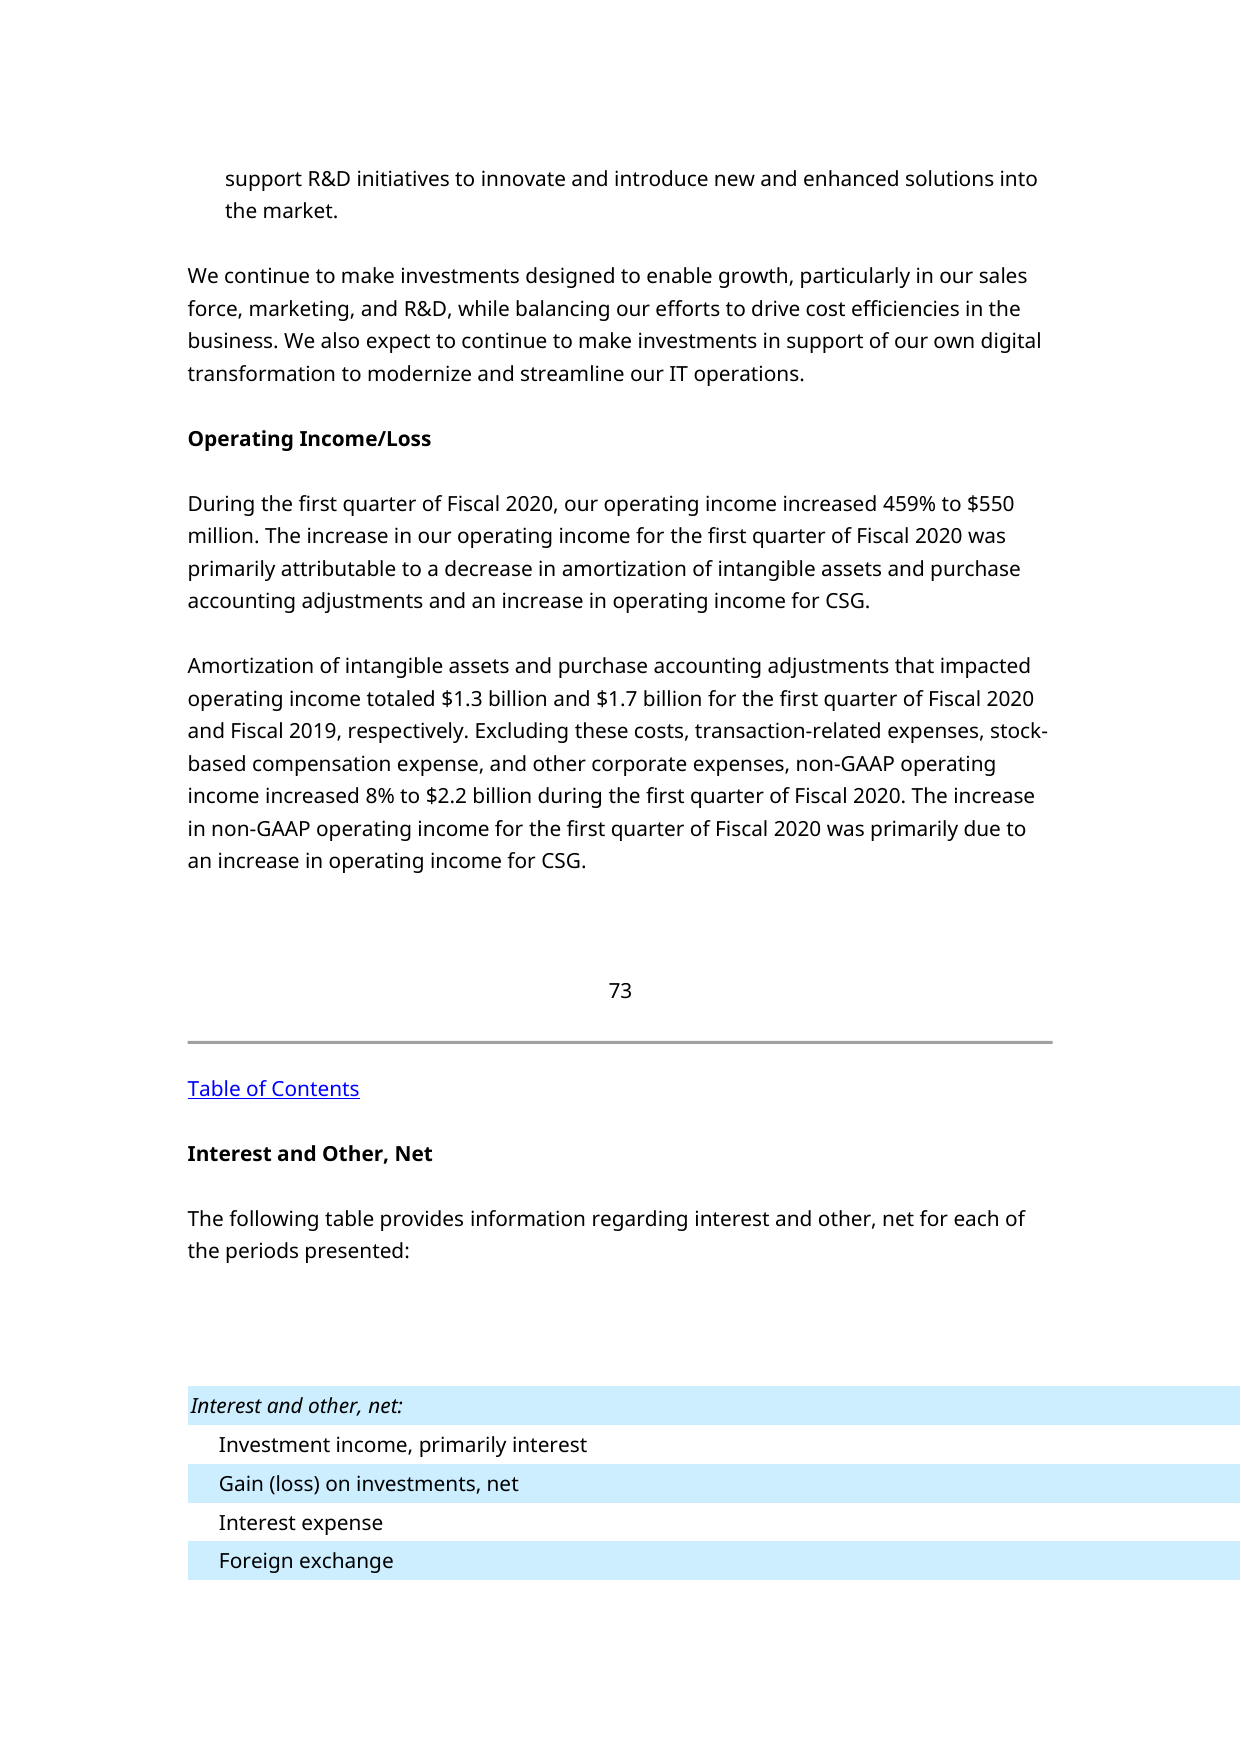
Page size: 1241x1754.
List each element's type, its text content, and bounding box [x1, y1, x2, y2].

text We continue to make investments designed to enable growth, particularly in our sales force, marketing, and R&D, while balancing our efforts to drive cost efficiencies in the business. We also expect to continue to make investments in support of our own digital transformation to modernize and streamline our IT operations. [187, 259, 1053, 389]
text Table of Contents [187, 1072, 1053, 1104]
text 73 [187, 974, 1053, 1007]
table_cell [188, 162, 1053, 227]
text Interest and Other, Net [187, 1137, 1053, 1169]
text Operating Income/Loss [187, 422, 1053, 454]
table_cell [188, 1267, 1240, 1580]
text The following table provides information regarding interest and other, net for each of the periods presented: [187, 1202, 1053, 1267]
text During the first quarter of Fiscal 2020, our operating income increased 459% to $550 million. The increase in our operating income for the first quarter of Fiscal 2020 was primarily attributable to a decrease in amortization of intangible assets and purchase accounting adjustments and an increase in operating income for CSG. [187, 487, 1053, 617]
text Amortization of intangible assets and purchase accounting adjustments that impacted operating income totaled $1.3 billion and $1.7 billion for the first quarter of Fiscal 2020 and Fiscal 2019, respectively. Excluding these costs, transaction-related expenses, stock-based compensation expense, and other corporate expenses, non-GAAP operating income increased 8% to $2.2 billion during the first quarter of Fiscal 2020. The increase in non-GAAP operating income for the first quarter of Fiscal 2020 was primarily due to an increase in operating income for CSG. [187, 649, 1053, 877]
